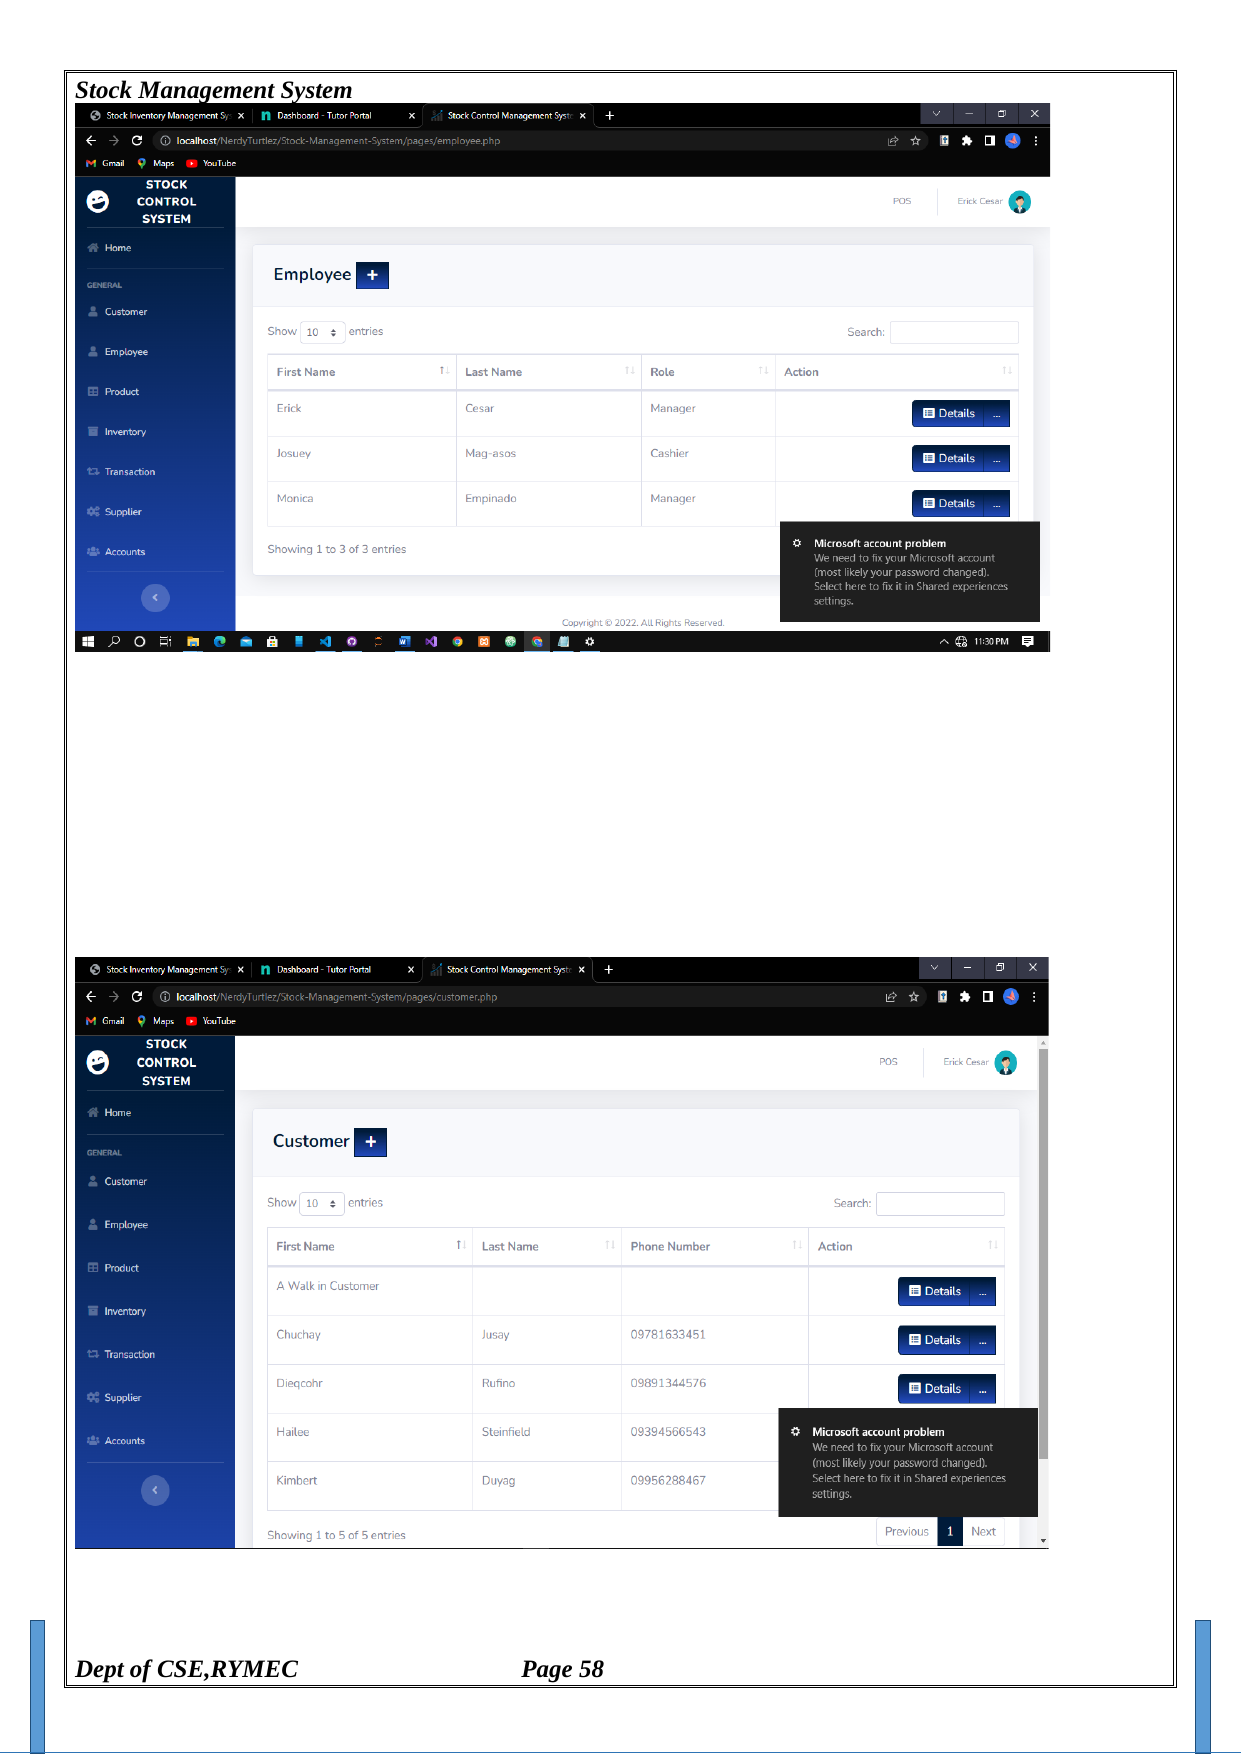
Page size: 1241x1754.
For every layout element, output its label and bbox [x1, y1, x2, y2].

picture [75, 103, 1050, 652]
picture [75, 957, 1049, 1549]
